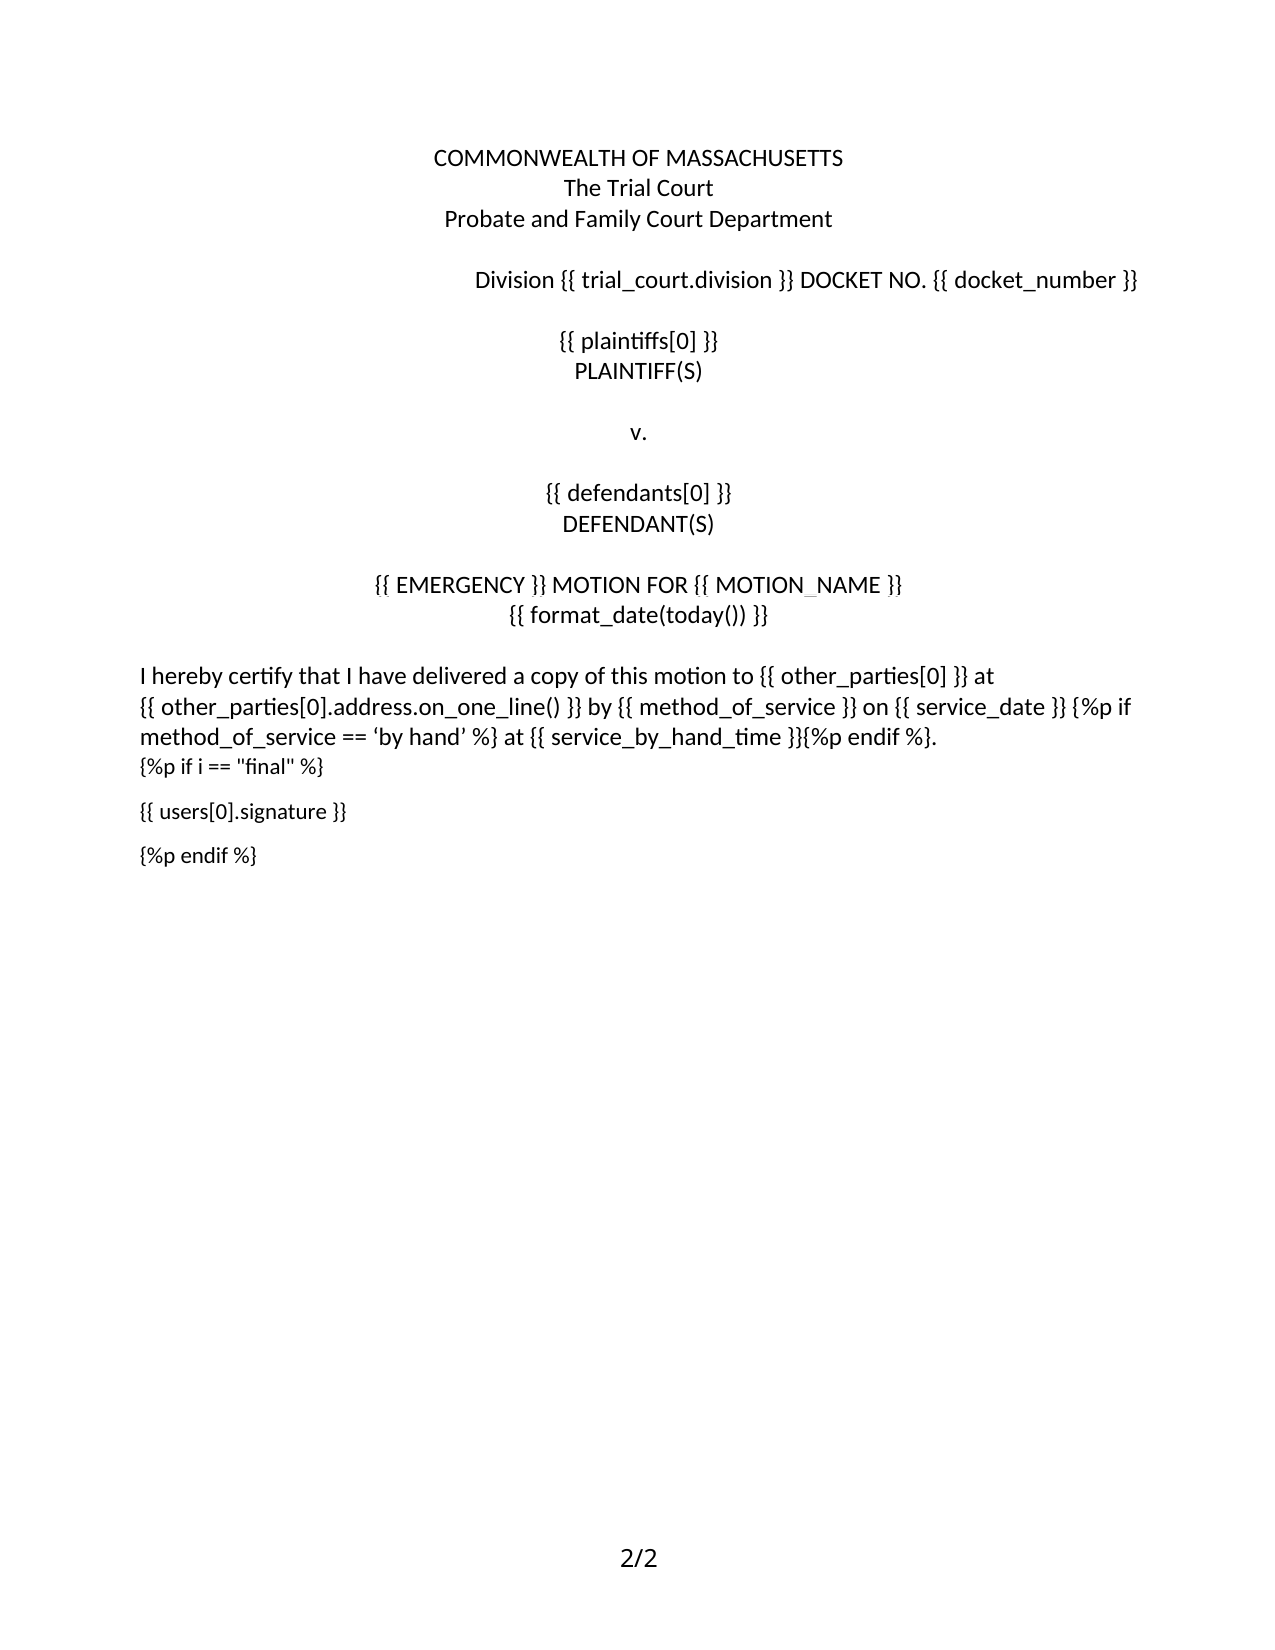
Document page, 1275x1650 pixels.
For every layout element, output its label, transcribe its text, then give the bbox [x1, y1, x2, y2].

text {{ defendants[0] }} [139, 477, 1137, 508]
text DEFENDANT(S) [139, 508, 1137, 538]
text {{ users[0].signature }} [139, 797, 1137, 825]
text {%p endif %} [139, 841, 1137, 869]
text {{ format_date(today()) }} [139, 599, 1137, 630]
text The Trial Court [139, 172, 1137, 203]
text COMMONWEALTH OF MASSACHUSETTS [139, 142, 1137, 172]
text {{ plaintiffs[0] }} [139, 325, 1137, 355]
text PLAINTIFF(S) [139, 355, 1137, 386]
text Probate and Family Court Department [139, 203, 1137, 233]
text {%p if i == "final" %} [139, 752, 1137, 780]
text {{ emergency }} Motion for {{ motion_name }} [139, 569, 1137, 599]
text v. [139, 416, 1137, 447]
text Division {{ trial_court.division }} DOCKET NO. {{ docket_number }} [139, 264, 1137, 294]
text I hereby certify that I have delivered a copy of this motion to {{ other_parties[0] }} at {{ other_parties[0].address.on_one_line() }} by {{ method_of_service }} on {{ service_date }} {%p if method_of_service == ‘by hand’ %} at {{ service_by_hand_time }}{%p endif %}. [139, 661, 1137, 752]
